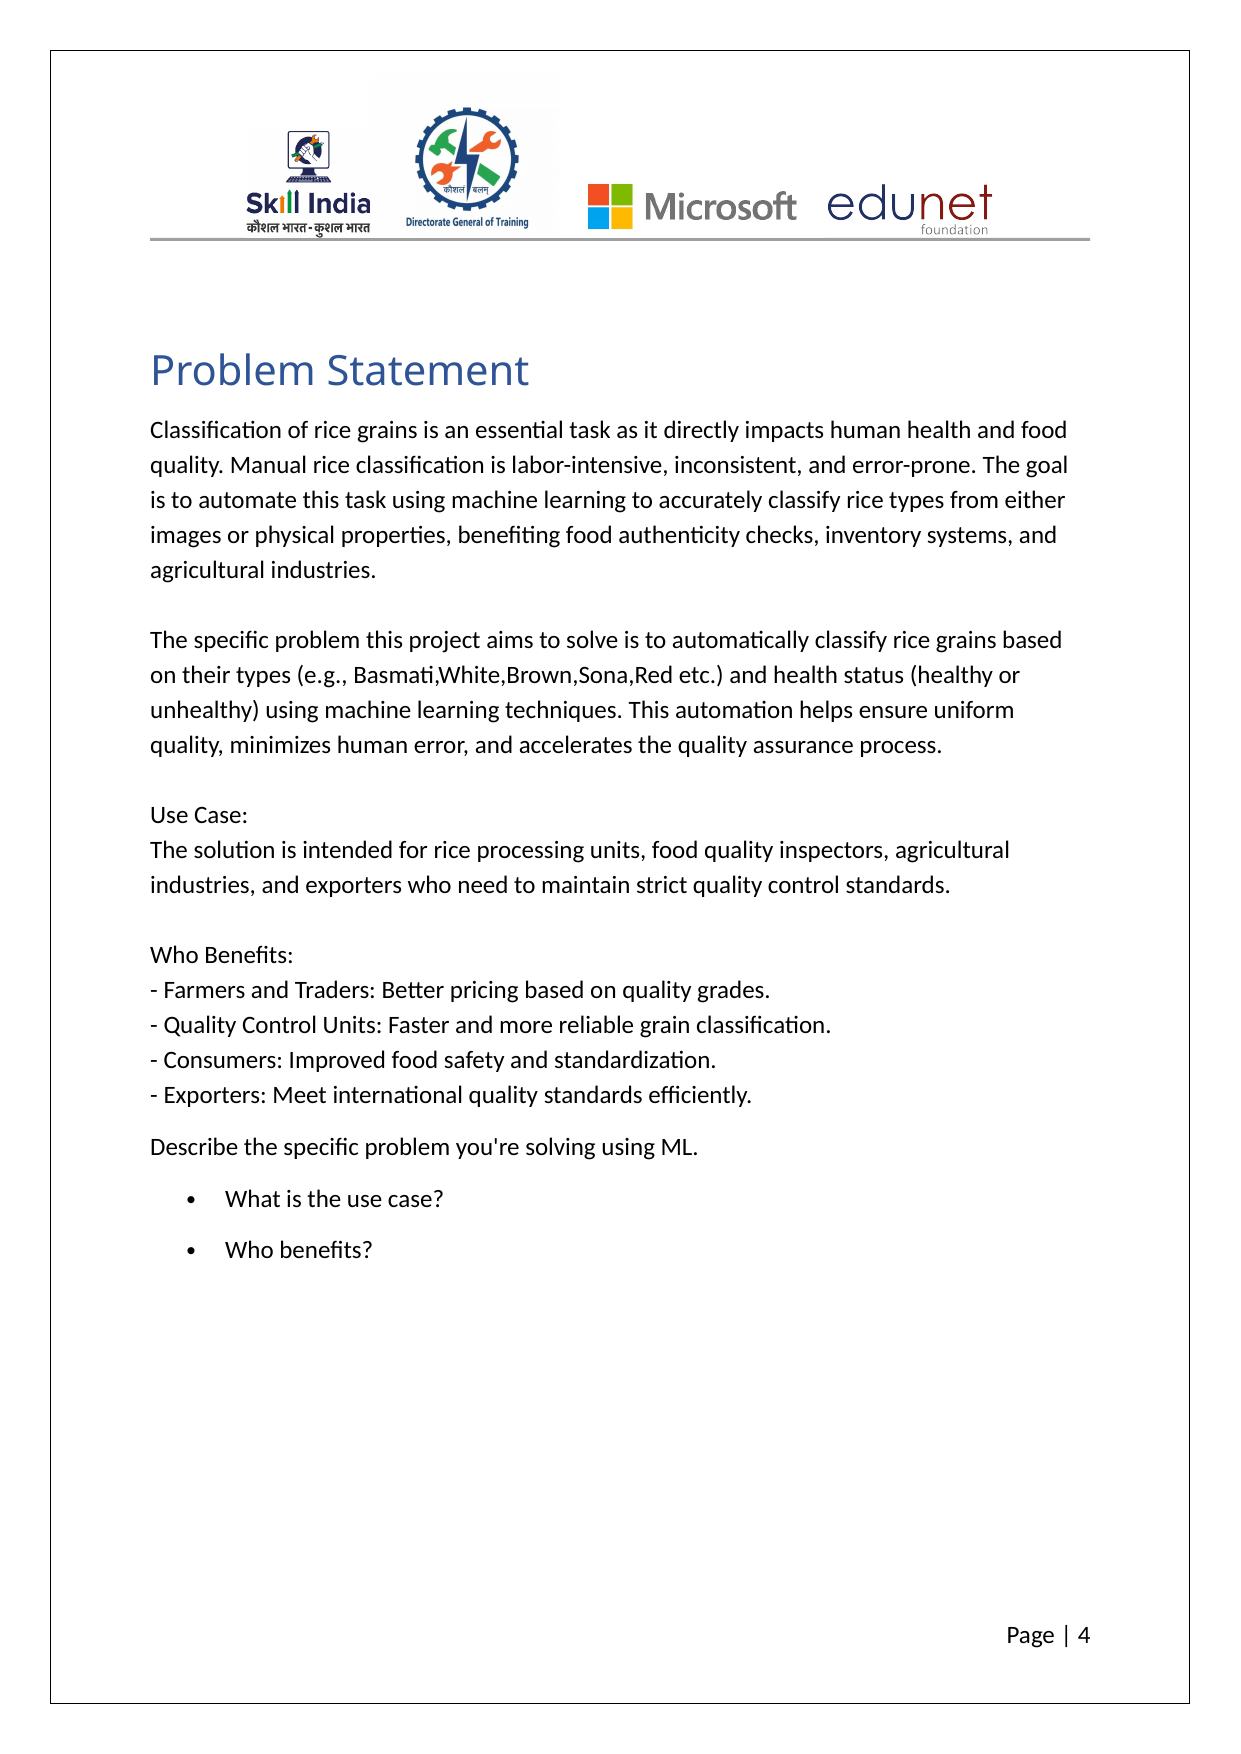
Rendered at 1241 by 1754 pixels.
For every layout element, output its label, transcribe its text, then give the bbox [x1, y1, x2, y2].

list What is the use case? [187, 1183, 1090, 1213]
list Who benefits? [187, 1234, 1090, 1265]
picture [246, 73, 994, 238]
subtitle Problem Statement [150, 341, 1090, 398]
text Describe the specific problem you're solving using ML. [150, 1131, 1090, 1162]
text Classification of rice grains is an essential task as it directly impacts human health and food quality. Manual rice classification is labor-intensive, inconsistent, and error-prone. The goal is to automate this task using machine learning to accurately classify rice types from either images or physical properties, benefiting food authenticity checks, inventory systems, and agricultural industries. The specific problem this project aims to solve is to automatically classify rice grains based on their types (e.g., Basmati,White,Brown,Sona,Red etc.) and health status (healthy or unhealthy) using machine learning techniques. This automation helps ensure uniform quality, minimizes human error, and accelerates the quality assurance process. Use Case: The solution is intended for rice processing units, food quality inspectors, agricultural industries, and exporters who need to maintain strict quality control standards. Who Benefits: - Farmers and Traders: Better pricing based on quality grades. - Quality Control Units: Faster and more reliable grain classification. - Consumers: Improved food safety and standardization. - Exporters: Meet international quality standards efficiently. [150, 414, 1090, 1110]
